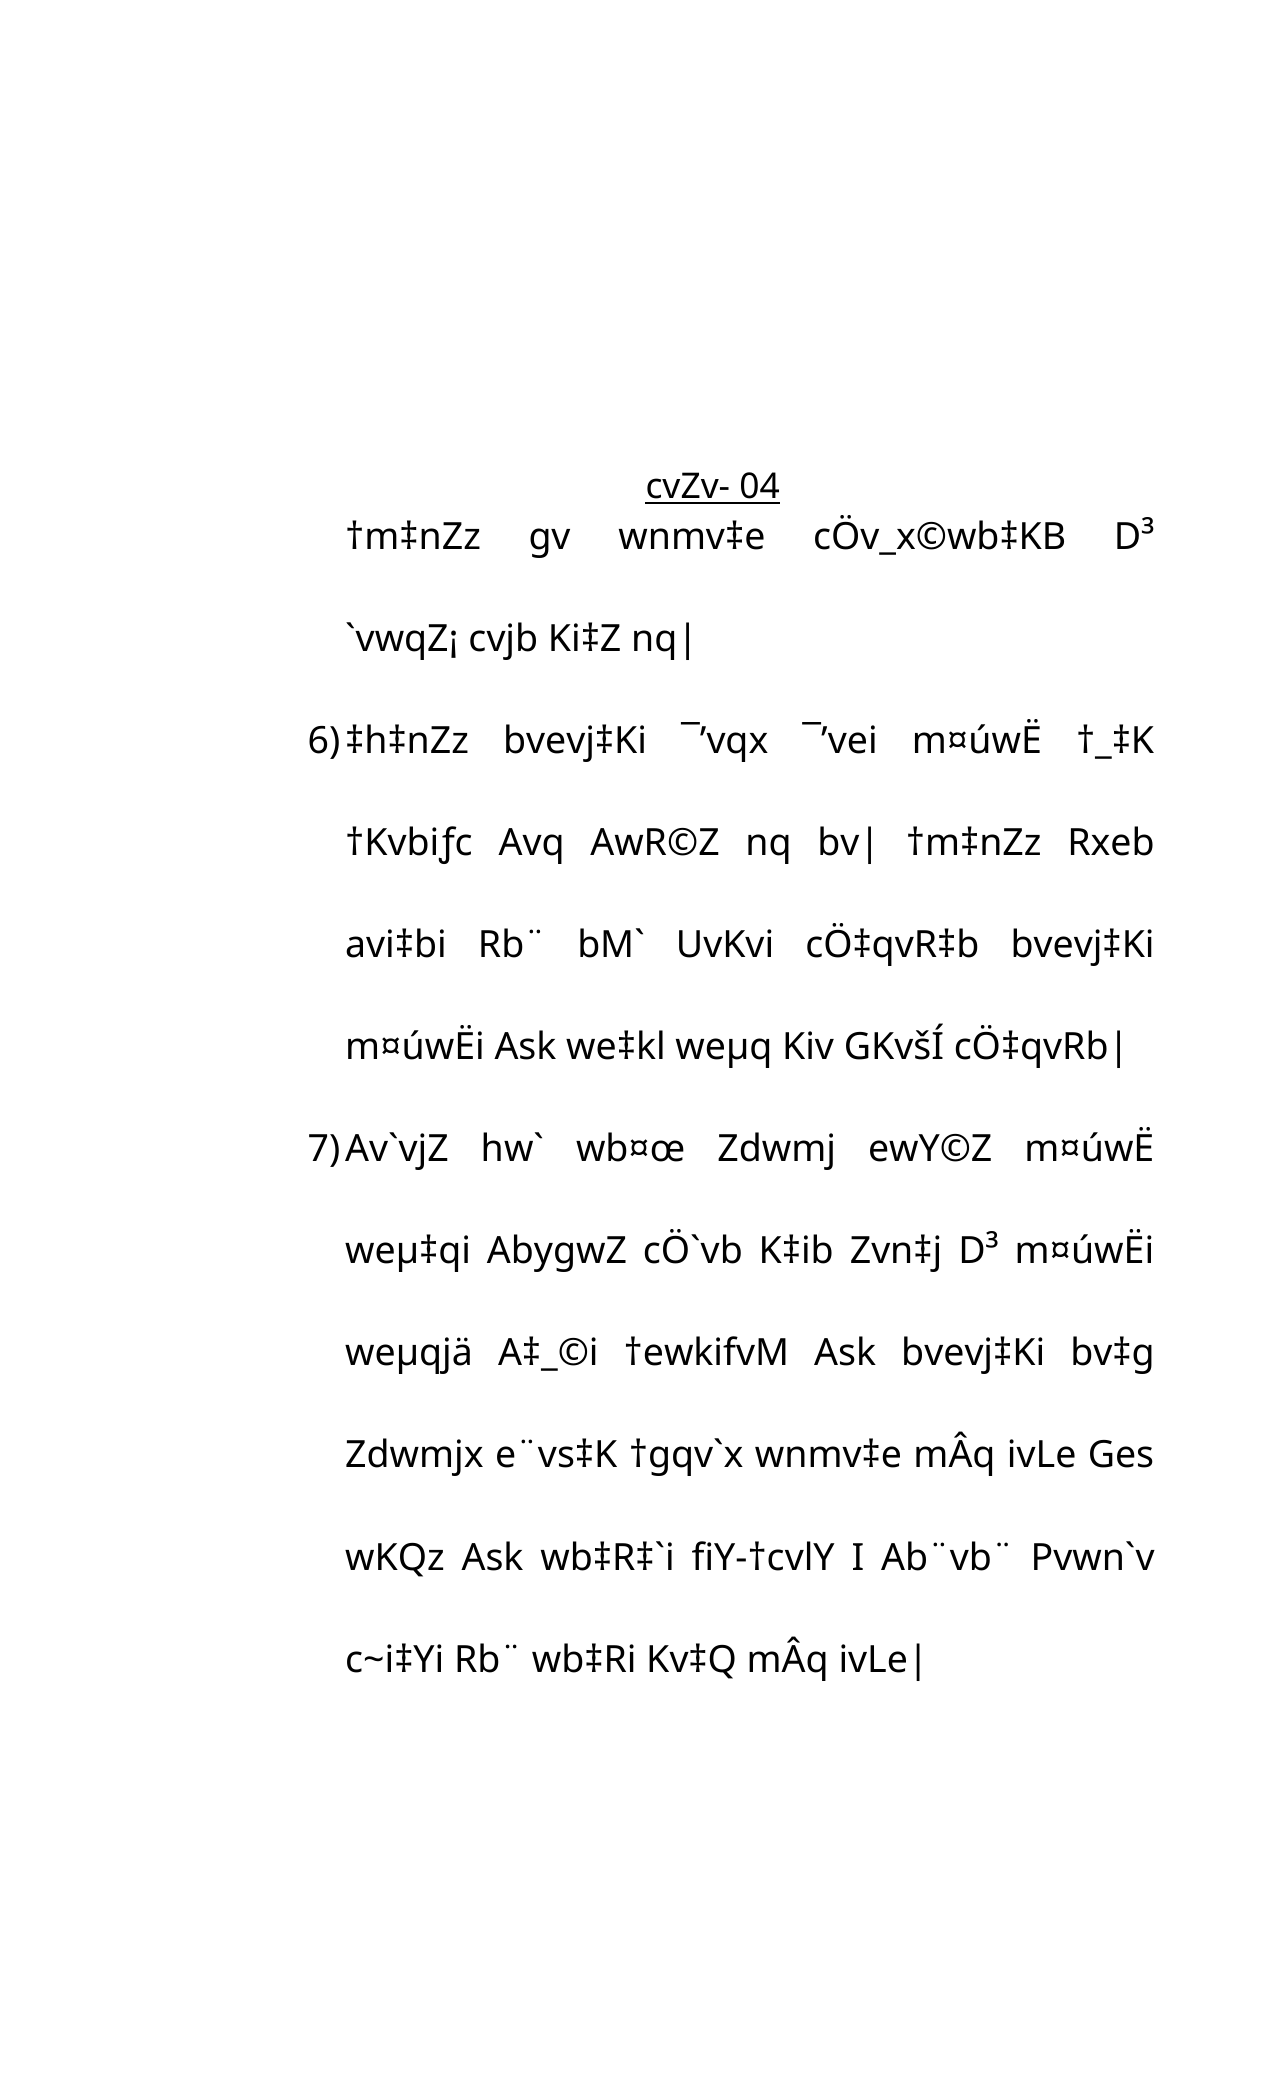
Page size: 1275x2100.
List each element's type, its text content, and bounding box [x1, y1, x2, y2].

list ‡h‡nZz bvevj‡Ki ¯’vqx ¯’vei m¤úwË †_‡K †Kvbiƒc Avq AwR©Z nq bv| †m‡nZz Rxeb avi‡bi Rb¨ bM` UvKvi cÖ‡qvR‡b bvevj‡Ki m¤úwËi Ask we‡kl weµq Kiv GKvšÍ cÖ‡qvRb| [307, 713, 1155, 1071]
list Av`vjZ hw` wb¤œ Zdwmj ewY©Z m¤úwË weµ‡qi AbygwZ cÖ`vb K‡ib Zvn‡j D³ m¤úwËi weµqjä A‡_©i †ewkifvM Ask bvevj‡Ki bv‡g Zdwmjx e¨vs‡K †gqv`x wnmv‡e mÂq ivLe Ges wKQz Ask wb‡R‡`i fiY-†cvlY I Ab¨vb¨ Pvwn`v c~i‡Yi Rb¨ wb‡Ri Kv‡Q mÂq ivLe| [307, 1122, 1155, 1683]
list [307, 509, 1155, 662]
